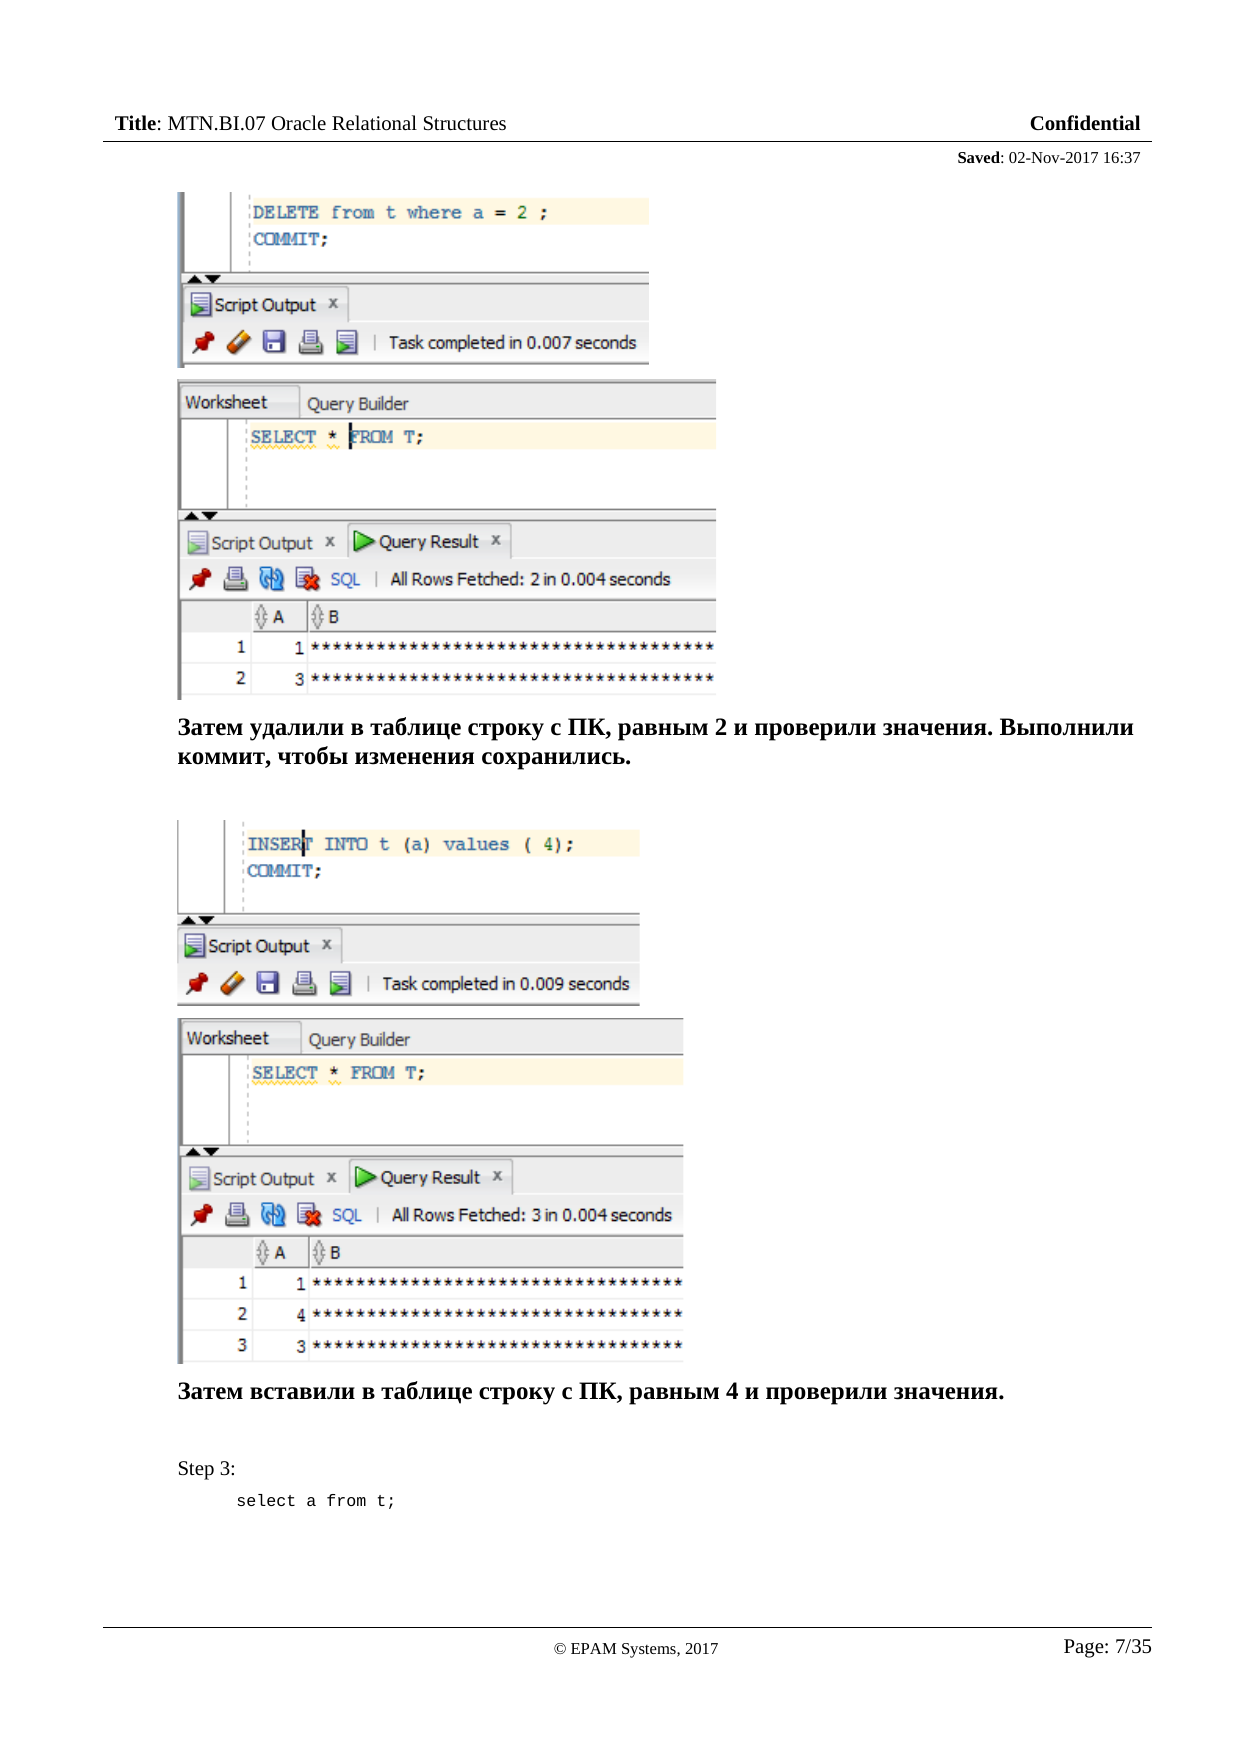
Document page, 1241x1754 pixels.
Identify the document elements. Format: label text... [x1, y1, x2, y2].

picture [177, 820, 640, 1006]
picture [177, 192, 649, 368]
picture [177, 379, 717, 700]
picture [177, 1018, 684, 1364]
text Затем вставили в таблице строку с ПК, равным 4 и проверили значения. [177, 1376, 1152, 1405]
text Step 3: [177, 1455, 1152, 1480]
text select a from t; [236, 1492, 1107, 1511]
text Затем удалили в таблице строку с ПК, равным 2 и проверили значения. Выполнили коммит, чтобы изменения сохранились. [177, 712, 1152, 770]
